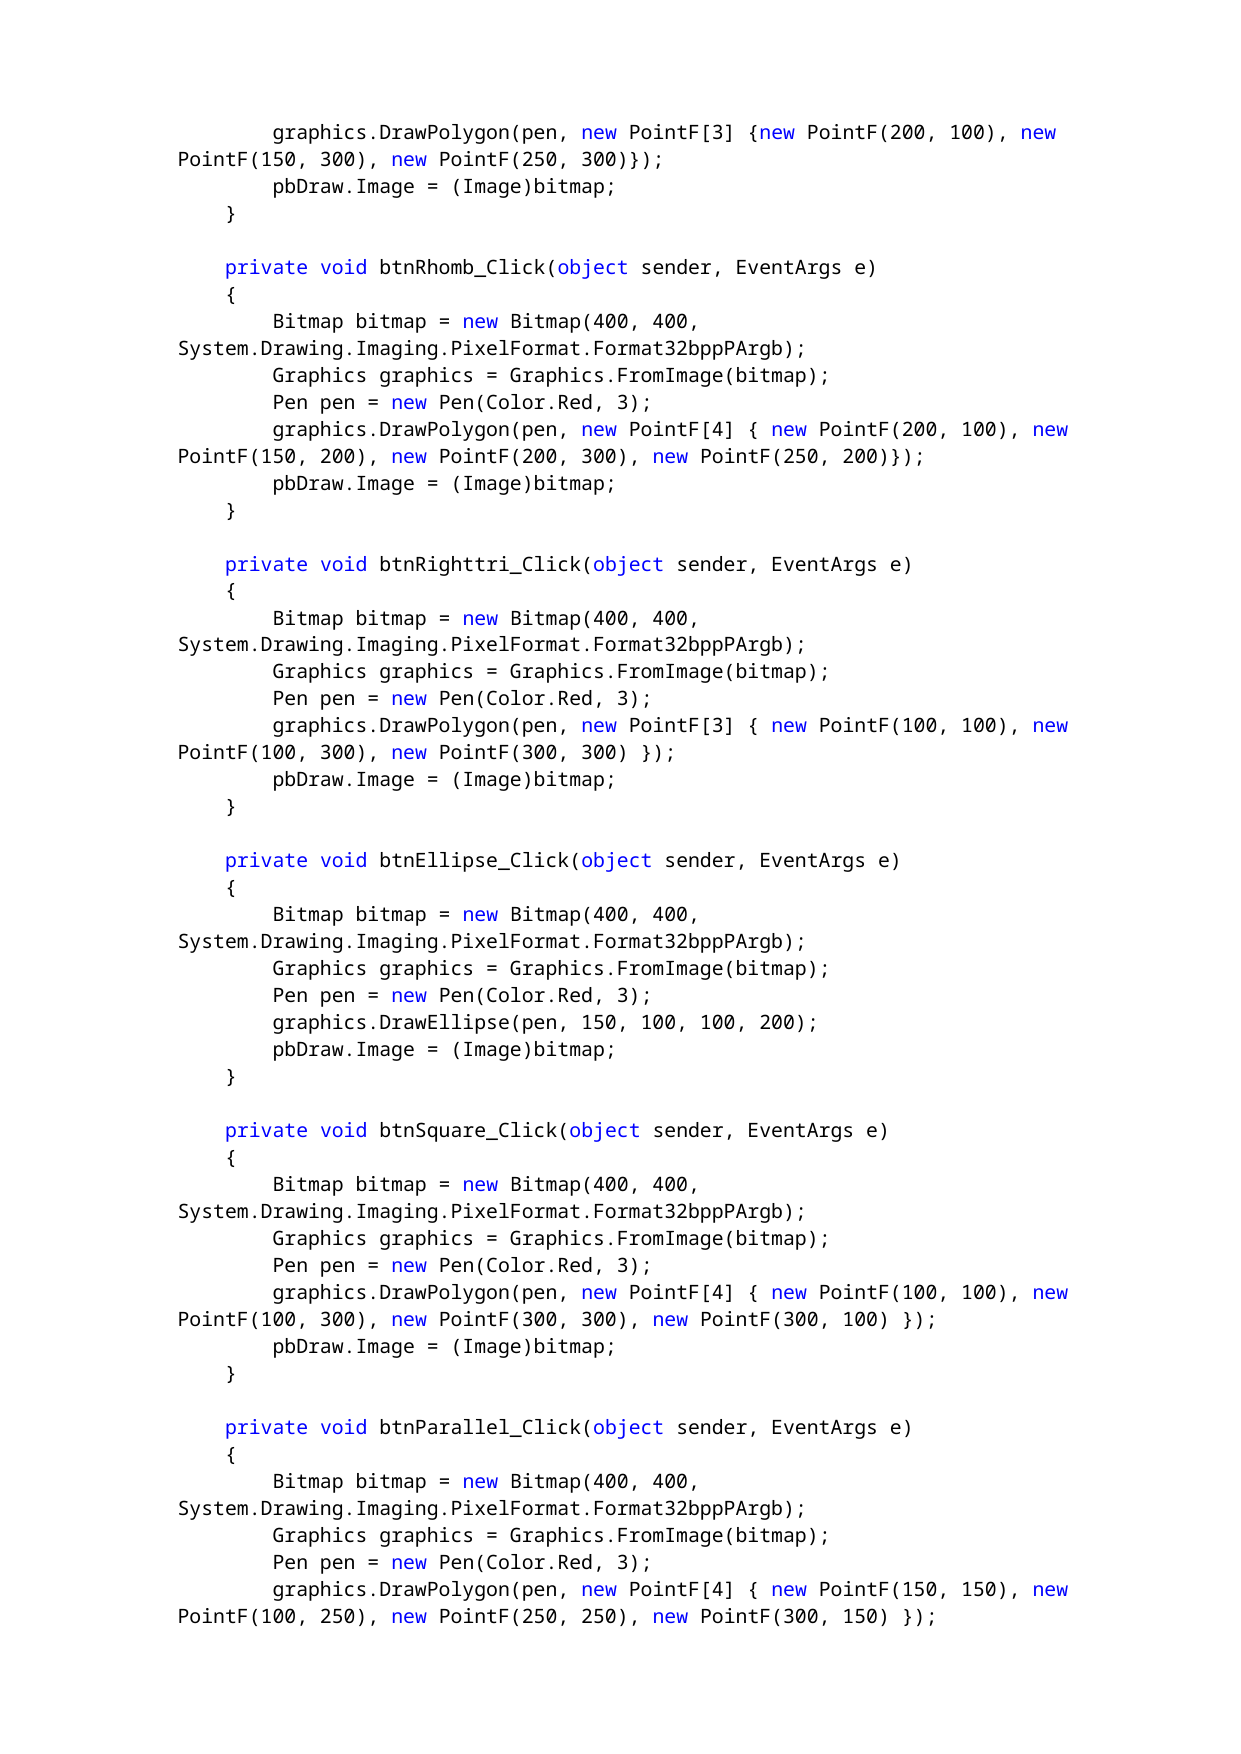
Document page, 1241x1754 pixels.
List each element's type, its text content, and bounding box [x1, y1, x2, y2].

text } [177, 199, 1152, 226]
text Graphics graphics = Graphics.FromImage(bitmap); [177, 658, 1152, 685]
text { [177, 1440, 1152, 1467]
text Graphics graphics = Graphics.FromImage(bitmap); [177, 361, 1152, 388]
text private void btnEllipse_Click(object sender, EventArgs e) [177, 847, 1152, 873]
text pbDraw.Image = (Image)bitmap; [177, 766, 1152, 793]
text { [177, 280, 1152, 307]
text Pen pen = new Pen(Color.Red, 3); [177, 1548, 1152, 1575]
text graphics.DrawPolygon(pen, new PointF[4] { new PointF(150, 150), new PointF(100, 250), new PointF(250, 250), new PointF(300, 150) }); [177, 1575, 1152, 1629]
text Graphics graphics = Graphics.FromImage(bitmap); [177, 1224, 1152, 1251]
text Pen pen = new Pen(Color.Red, 3); [177, 685, 1152, 712]
text graphics.DrawPolygon(pen, new PointF[3] { new PointF(100, 100), new PointF(100, 300), new PointF(300, 300) }); [177, 712, 1152, 766]
text private void btnRhomb_Click(object sender, EventArgs e) [177, 253, 1152, 280]
text graphics.DrawEllipse(pen, 150, 100, 100, 200); [177, 1008, 1152, 1035]
text graphics.DrawPolygon(pen, new PointF[4] { new PointF(100, 100), new PointF(100, 300), new PointF(300, 300), new PointF(300, 100) }); [177, 1278, 1152, 1332]
text { [177, 1143, 1152, 1170]
text pbDraw.Image = (Image)bitmap; [177, 1035, 1152, 1062]
text } [177, 793, 1152, 819]
text pbDraw.Image = (Image)bitmap; [177, 172, 1152, 199]
text { [177, 577, 1152, 604]
text Bitmap bitmap = new Bitmap(400, 400, System.Drawing.Imaging.PixelFormat.Format32bppPArgb); [177, 901, 1152, 954]
text pbDraw.Image = (Image)bitmap; [177, 469, 1152, 496]
text Bitmap bitmap = new Bitmap(400, 400, System.Drawing.Imaging.PixelFormat.Format32bppPArgb); [177, 1467, 1152, 1521]
text Pen pen = new Pen(Color.Red, 3); [177, 981, 1152, 1008]
text Pen pen = new Pen(Color.Red, 3); [177, 388, 1152, 415]
text Pen pen = new Pen(Color.Red, 3); [177, 1251, 1152, 1278]
text Graphics graphics = Graphics.FromImage(bitmap); [177, 1521, 1152, 1548]
text } [177, 1062, 1152, 1089]
text Graphics graphics = Graphics.FromImage(bitmap); [177, 954, 1152, 981]
text graphics.DrawPolygon(pen, new PointF[3] {new PointF(200, 100), new PointF(150, 300), new PointF(250, 300)}); [177, 118, 1152, 172]
text private void btnSquare_Click(object sender, EventArgs e) [177, 1116, 1152, 1143]
text graphics.DrawPolygon(pen, new PointF[4] { new PointF(200, 100), new PointF(150, 200), new PointF(200, 300), new PointF(250, 200)}); [177, 415, 1152, 469]
text Bitmap bitmap = new Bitmap(400, 400, System.Drawing.Imaging.PixelFormat.Format32bppPArgb); [177, 1170, 1152, 1224]
text Bitmap bitmap = new Bitmap(400, 400, System.Drawing.Imaging.PixelFormat.Format32bppPArgb); [177, 604, 1152, 658]
text Bitmap bitmap = new Bitmap(400, 400, System.Drawing.Imaging.PixelFormat.Format32bppPArgb); [177, 307, 1152, 361]
text private void btnRighttri_Click(object sender, EventArgs e) [177, 550, 1152, 577]
text } [177, 496, 1152, 523]
text } [177, 1359, 1152, 1386]
text private void btnParallel_Click(object sender, EventArgs e) [177, 1413, 1152, 1440]
text { [177, 873, 1152, 901]
text pbDraw.Image = (Image)bitmap; [177, 1332, 1152, 1359]
